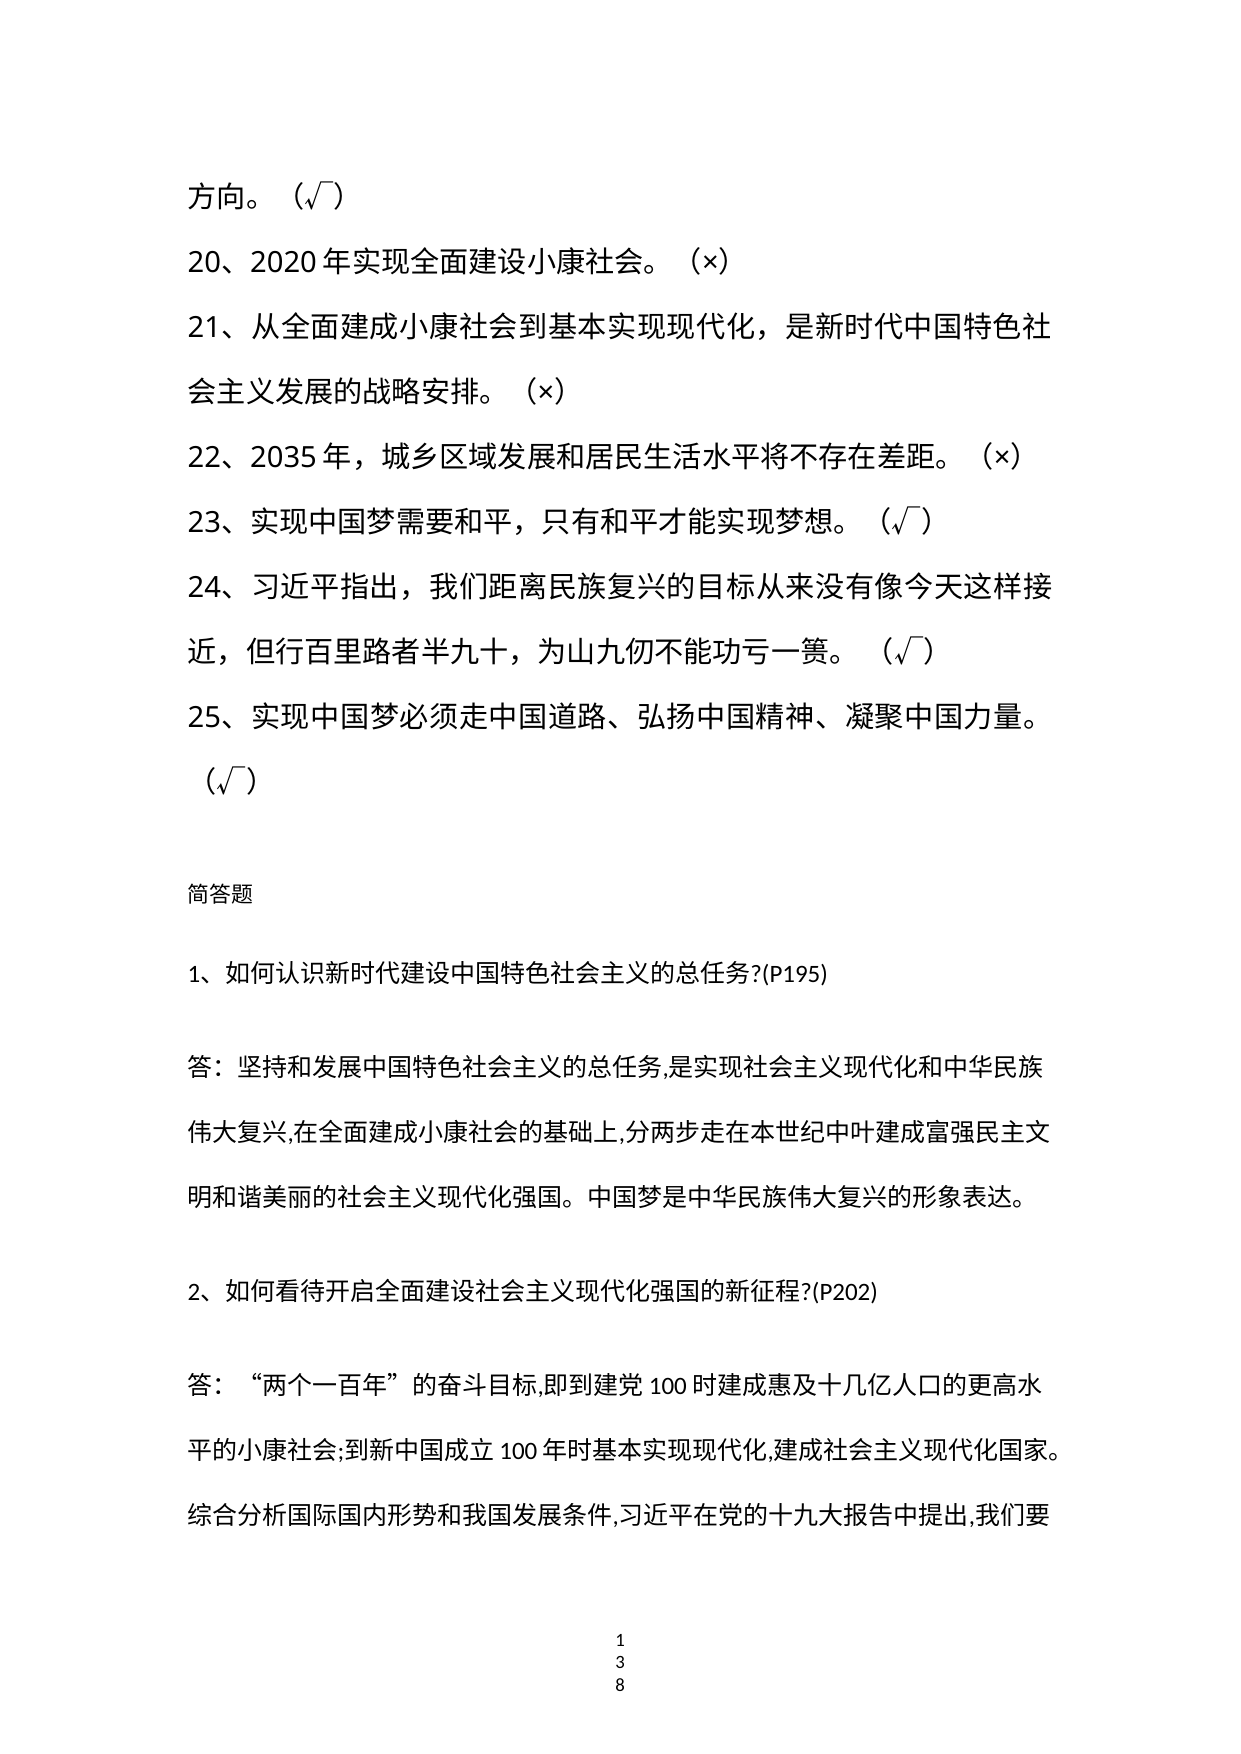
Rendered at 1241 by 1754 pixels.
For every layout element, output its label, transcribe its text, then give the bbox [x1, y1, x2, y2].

text 25、实现中国梦必须走中国道路、弘扬中国精神、凝聚中国力量。（√） [187, 682, 1053, 812]
text 22、2035年，城乡区域发展和居民生活水平将不存在差距。（×） [187, 422, 1053, 487]
text 20、2020年实现全面建设小康社会。（×） [187, 227, 1053, 292]
text 24、习近平指出，我们距离民族复兴的目标从来没有像今天这样接近，但行百里路者半九十，为山九仞不能功亏一篑。 （√） [187, 552, 1053, 682]
text 21、从全面建成小康社会到基本实现现代化，是新时代中国特色社会主义发展的战略安排。（×） [187, 292, 1053, 422]
text 答：坚持和发展中国特色社会主义的总任务,是实现社会主义现代化和中华民族伟大复兴,在全面建成小康社会的基础上,分两步走在本世纪中叶建成富强民主文明和谐美丽的社会主义现代化强国。中国梦是中华民族伟大复兴的形象表达。 [187, 1033, 1053, 1228]
text 简答题 [187, 877, 1053, 909]
text 23、实现中国梦需要和平，只有和平才能实现梦想。（√） [187, 487, 1053, 552]
text 2、如何看待开启全面建设社会主义现代化强国的新征程?(P202) [187, 1257, 1053, 1322]
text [187, 1351, 1053, 1546]
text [187, 162, 1053, 227]
text 1、如何认识新时代建设中国特色社会主义的总任务?(P195) [187, 939, 1053, 1004]
